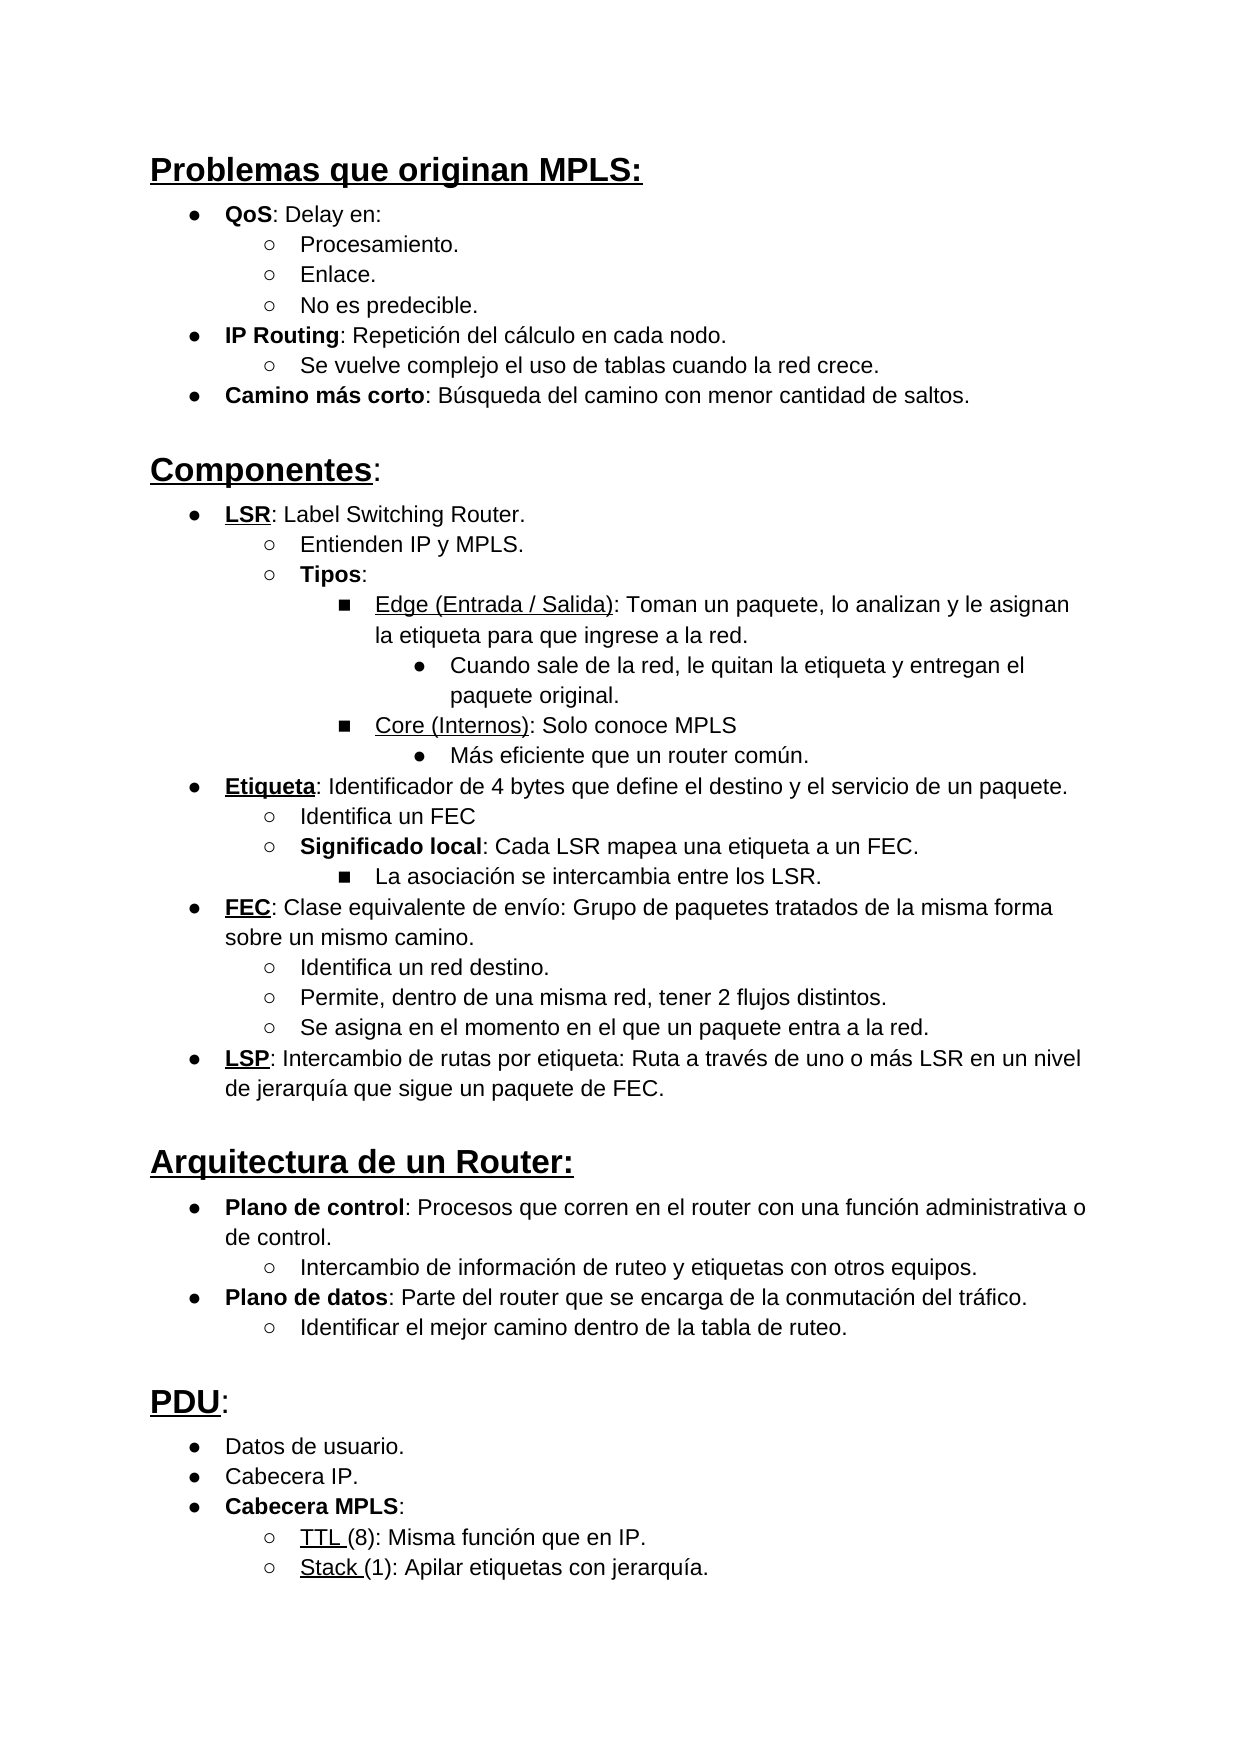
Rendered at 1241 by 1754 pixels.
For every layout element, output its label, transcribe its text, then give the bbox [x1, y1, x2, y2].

list Significado local: Cada LSR mapea una etiqueta a un FEC. [262, 833, 1090, 859]
list Plano de datos: Parte del router que se encarga de la conmutación del tráfico. [187, 1284, 1090, 1310]
list Identifica un red destino. [262, 954, 1090, 980]
list Permite, dentro de una misma red, tener 2 flujos distintos. [262, 984, 1090, 1011]
list IP Routing: Repetición del cálculo en cada nodo. [187, 322, 1090, 348]
subtitle Arquitectura de un Router: [150, 1142, 1090, 1181]
list Identifica un FEC [262, 803, 1090, 829]
subtitle PDU: [150, 1382, 1090, 1420]
list No es predecible. [262, 292, 1090, 318]
list Enlace. [262, 261, 1090, 288]
list La asociación se intercambia entre los LSR. [337, 863, 1090, 890]
list Intercambio de información de ruteo y etiquetas con otros equipos. [262, 1254, 1090, 1280]
list Procesamiento. [262, 231, 1090, 257]
list Se vuelve complejo el uso de tablas cuando la red crece. [262, 352, 1090, 378]
list Cabecera IP. [187, 1463, 1090, 1489]
list Entienden IP y MPLS. [262, 531, 1090, 557]
list Más eficiente que un router común. [412, 742, 1090, 769]
list Cabecera MPLS: [187, 1493, 1090, 1520]
list Plano de control: Procesos que corren en el router con una función administrativa o de control. [187, 1193, 1090, 1250]
subtitle Problemas que originan MPLS: [150, 150, 1090, 188]
list TTL (8): Misma función que en IP. [262, 1523, 1090, 1550]
list Edge (Entrada / Salida): Toman un paquete, lo analizan y le asignan la etiqueta para que ingrese a la red. [337, 591, 1090, 648]
list FEC: Clase equivalente de envío: Grupo de paquetes tratados de la misma forma sobre un mismo camino. [187, 893, 1090, 950]
list LSR: Label Switching Router. [187, 501, 1090, 527]
list Cuando sale de la red, le quitan la etiqueta y entregan el paquete original. [412, 652, 1090, 708]
list Tipos: [262, 561, 1090, 588]
list Stack (1): Apilar etiquetas con jerarquía. [262, 1554, 1090, 1580]
list QoS: Delay en: [187, 201, 1090, 227]
subtitle Componentes: [150, 450, 1090, 488]
list Datos de usuario. [187, 1433, 1090, 1459]
list LSP: Intercambio de rutas por etiqueta: Ruta a través de uno o más LSR en un nivel de jerarquía que sigue un paquete de FEC. [187, 1044, 1090, 1101]
list Camino más corto: Búsqueda del camino con menor cantidad de saltos. [187, 382, 1090, 408]
list Identificar el mejor camino dentro de la tabla de ruteo. [262, 1314, 1090, 1341]
list Etiqueta: Identificador de 4 bytes que define el destino y el servicio de un paquete. [187, 773, 1090, 799]
list Core (Internos): Solo conoce MPLS [337, 712, 1090, 739]
list Se asigna en el momento en el que un paquete entra a la red. [262, 1014, 1090, 1041]
